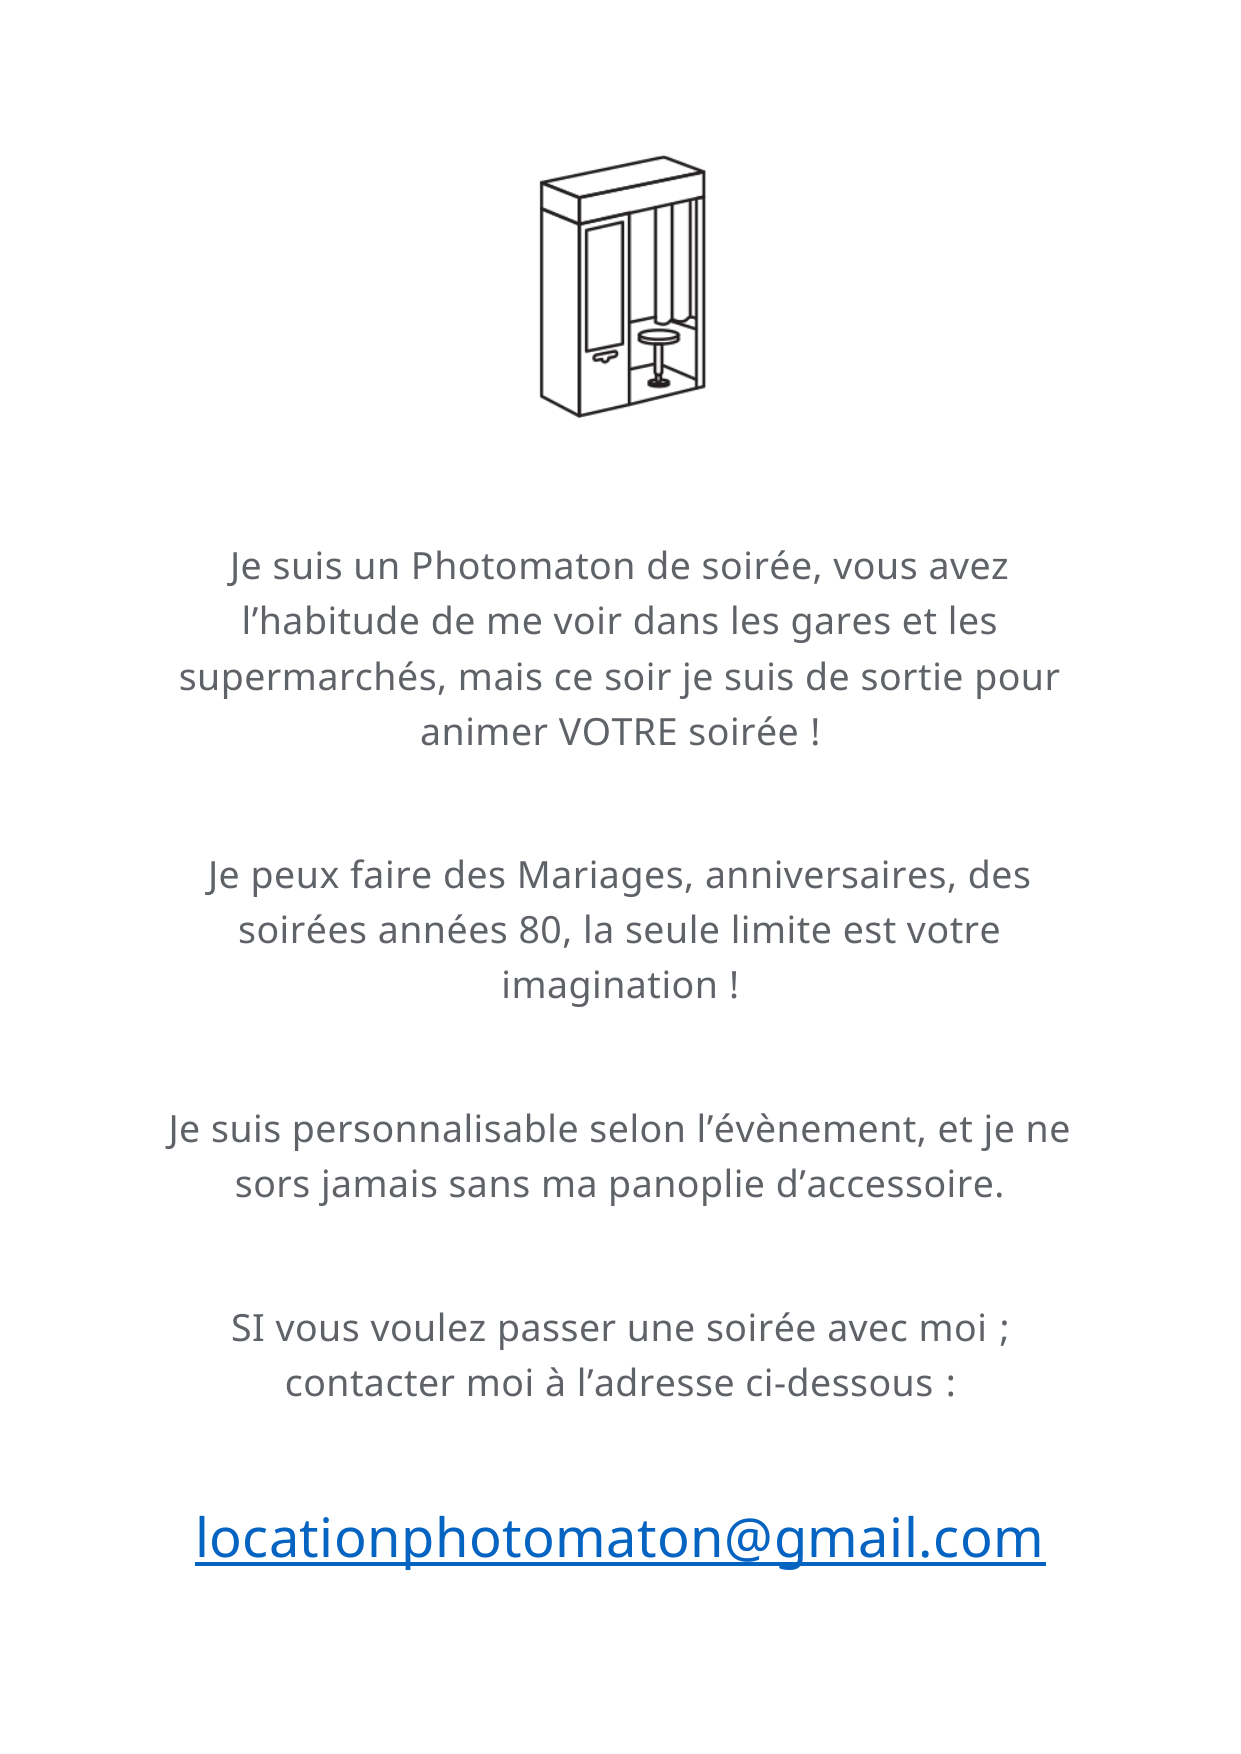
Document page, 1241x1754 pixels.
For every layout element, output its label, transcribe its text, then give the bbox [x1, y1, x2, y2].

text Je peux faire des Mariages, anniversaires, des soirées années 80, la seule limite est votre imagination ! [148, 848, 1093, 1010]
text Je suis personnalisable selon l’évènement, et je ne sors jamais sans ma panoplie d’accessoire. [148, 1102, 1093, 1208]
text locationphotomaton@gmail.com [148, 1499, 1093, 1573]
picture [531, 147, 713, 422]
text SI vous voulez passer une soirée avec moi ; contacter moi à l’adresse ci-dessous : [148, 1301, 1093, 1407]
text Je suis un Photomaton de soirée, vous avez l’habitude de me voir dans les gares et les supermarchés, mais ce soir je suis de sortie pour animer VOTRE soirée ! [148, 539, 1093, 756]
